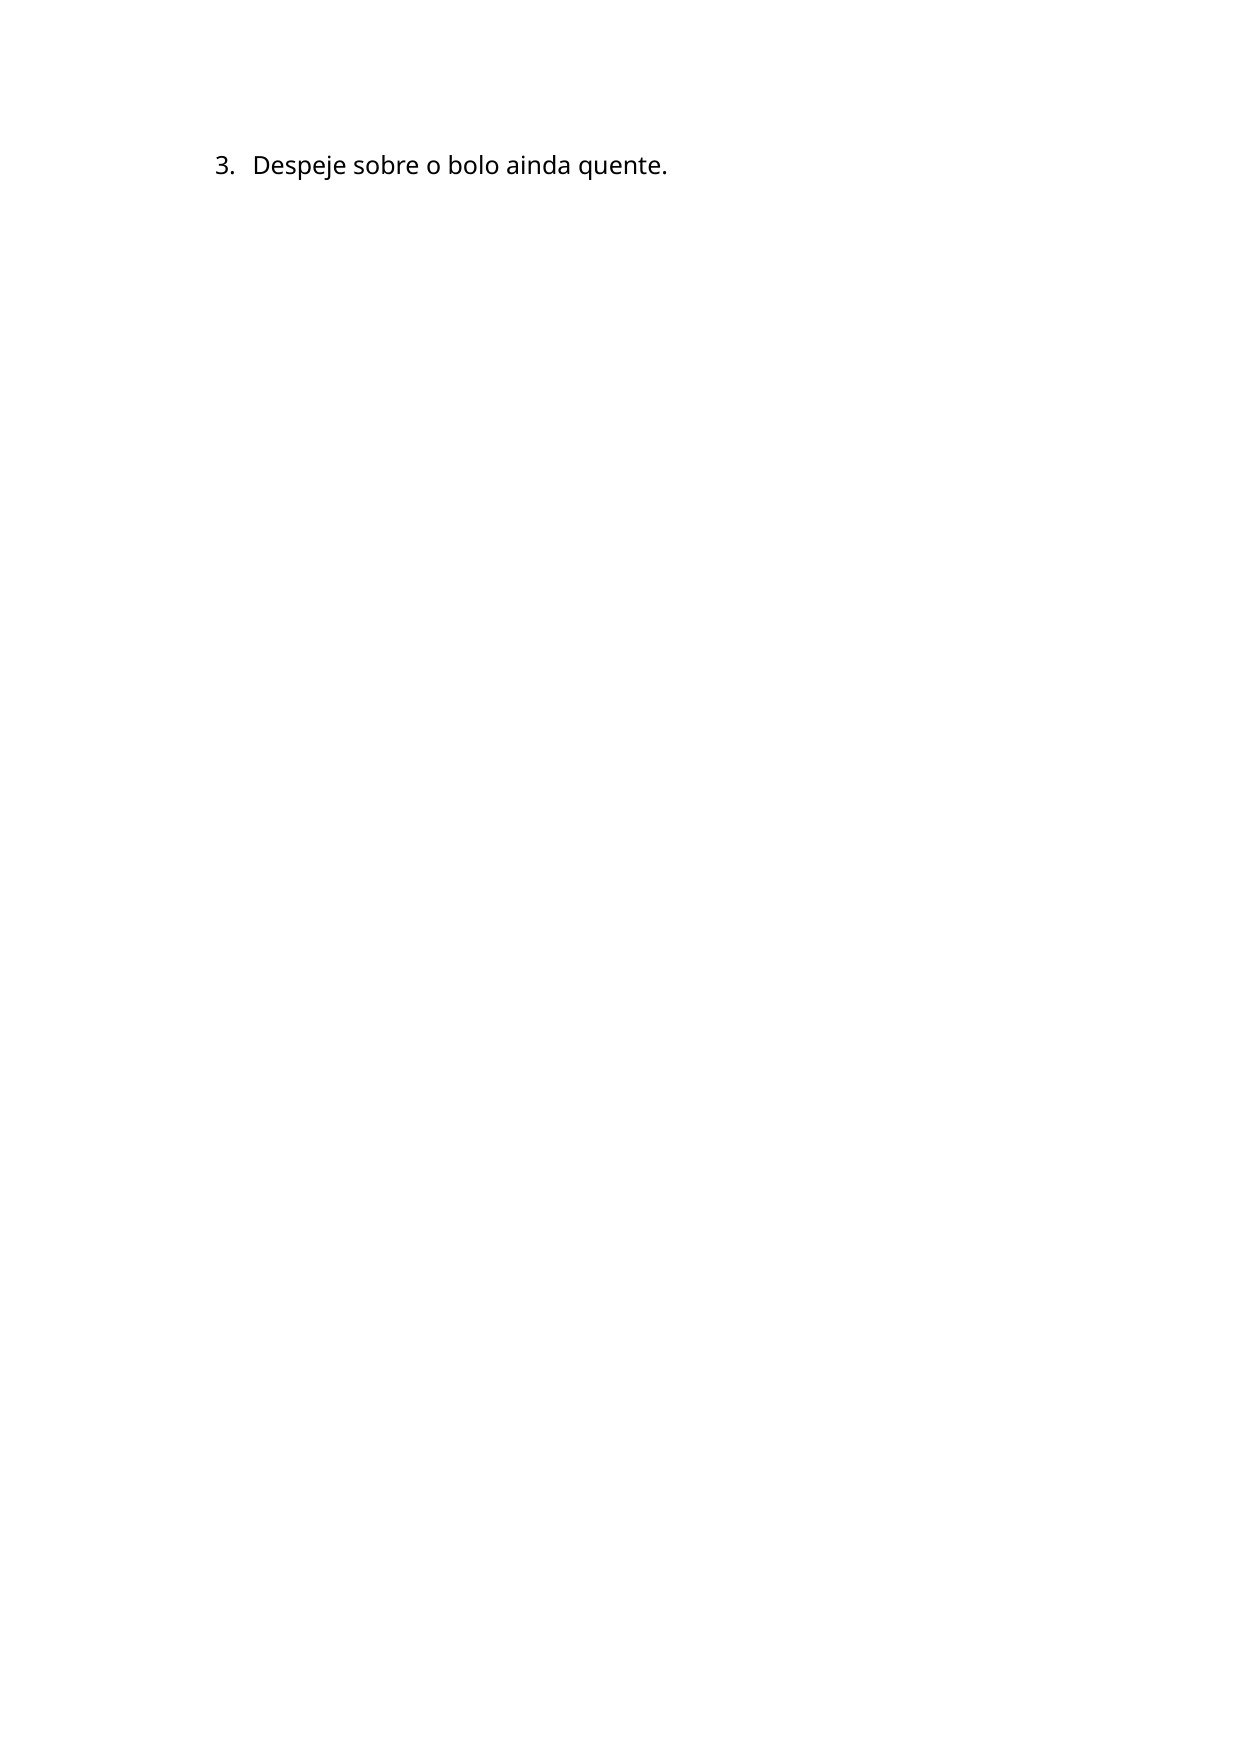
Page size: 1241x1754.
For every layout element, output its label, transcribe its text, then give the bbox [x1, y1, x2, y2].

list Despeje sobre o bolo ainda quente. [215, 148, 1063, 182]
